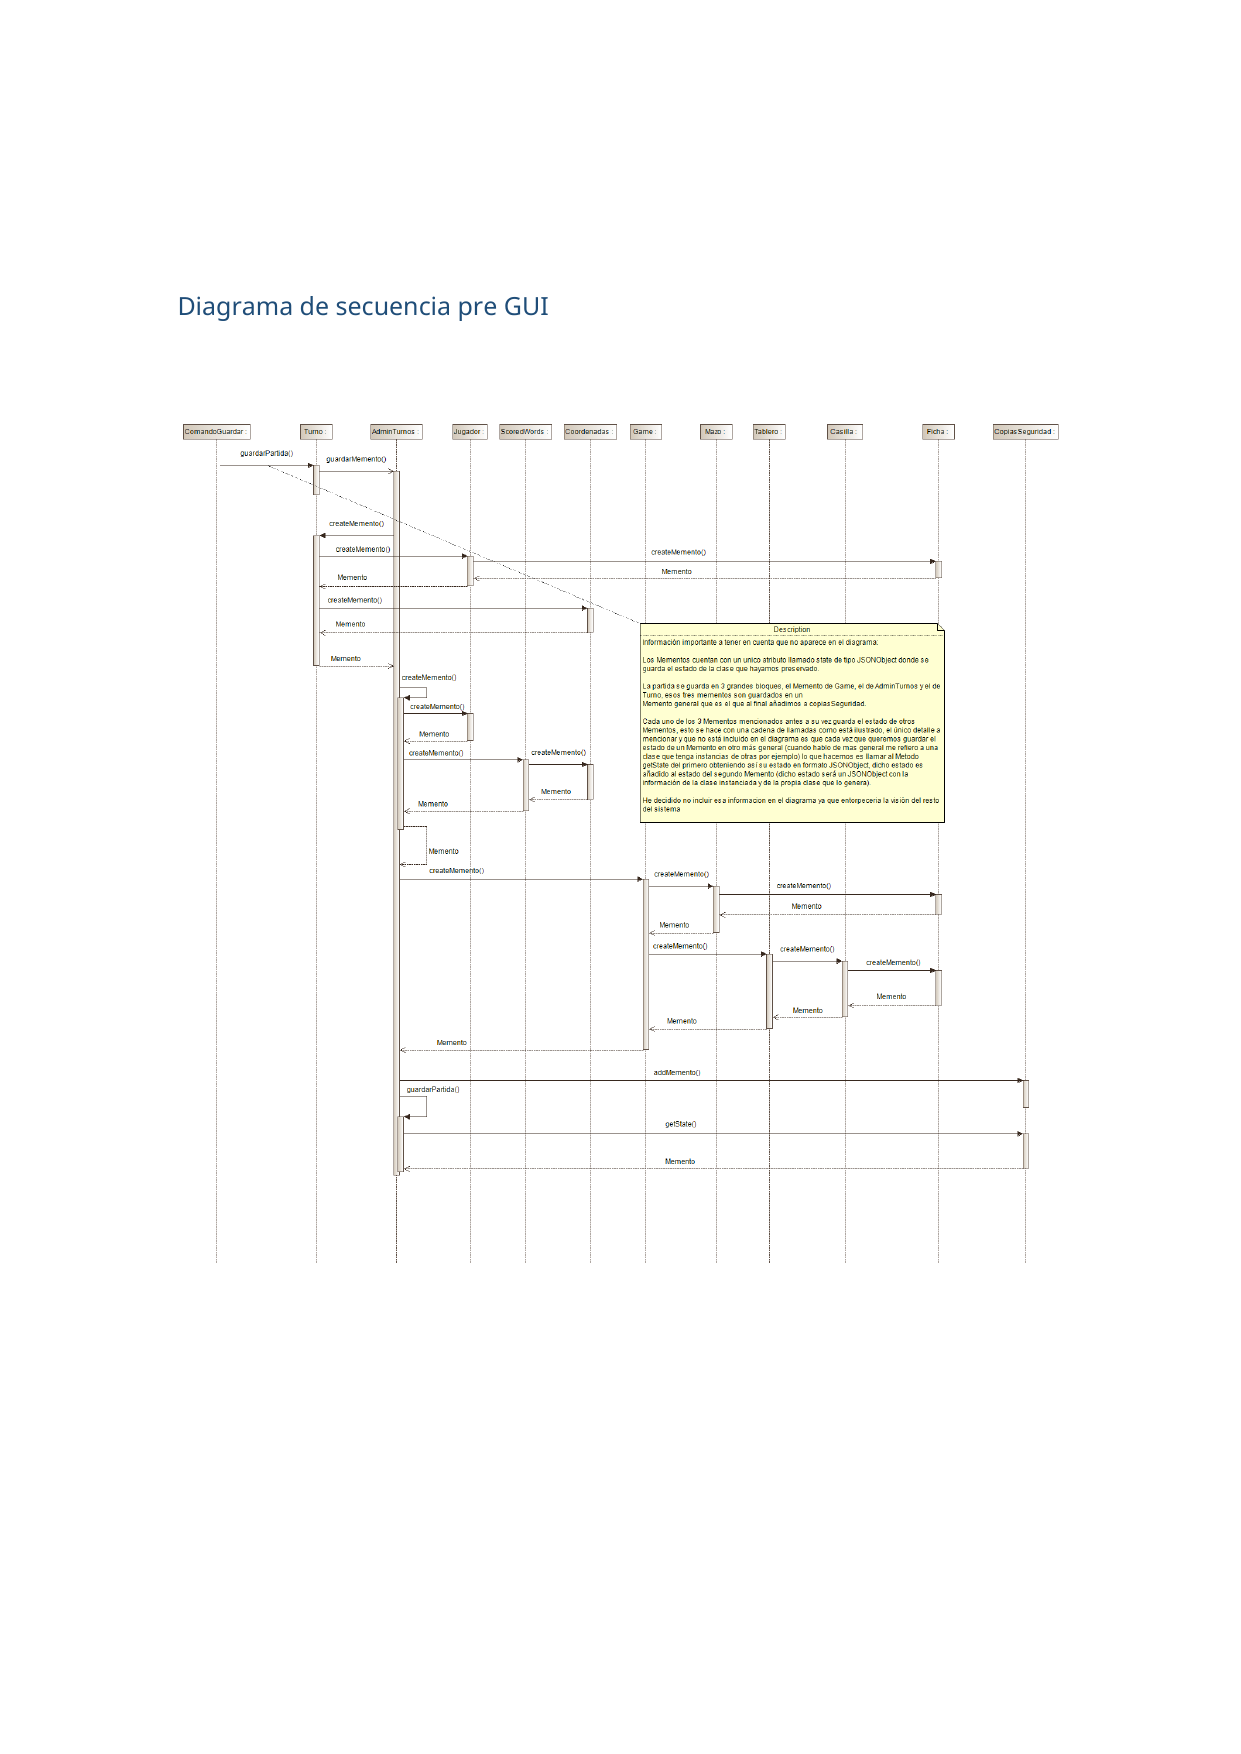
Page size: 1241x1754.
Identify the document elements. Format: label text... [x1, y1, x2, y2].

subtitle Diagrama de secuencia pre GUI [177, 288, 1063, 322]
picture [177, 418, 1063, 1269]
